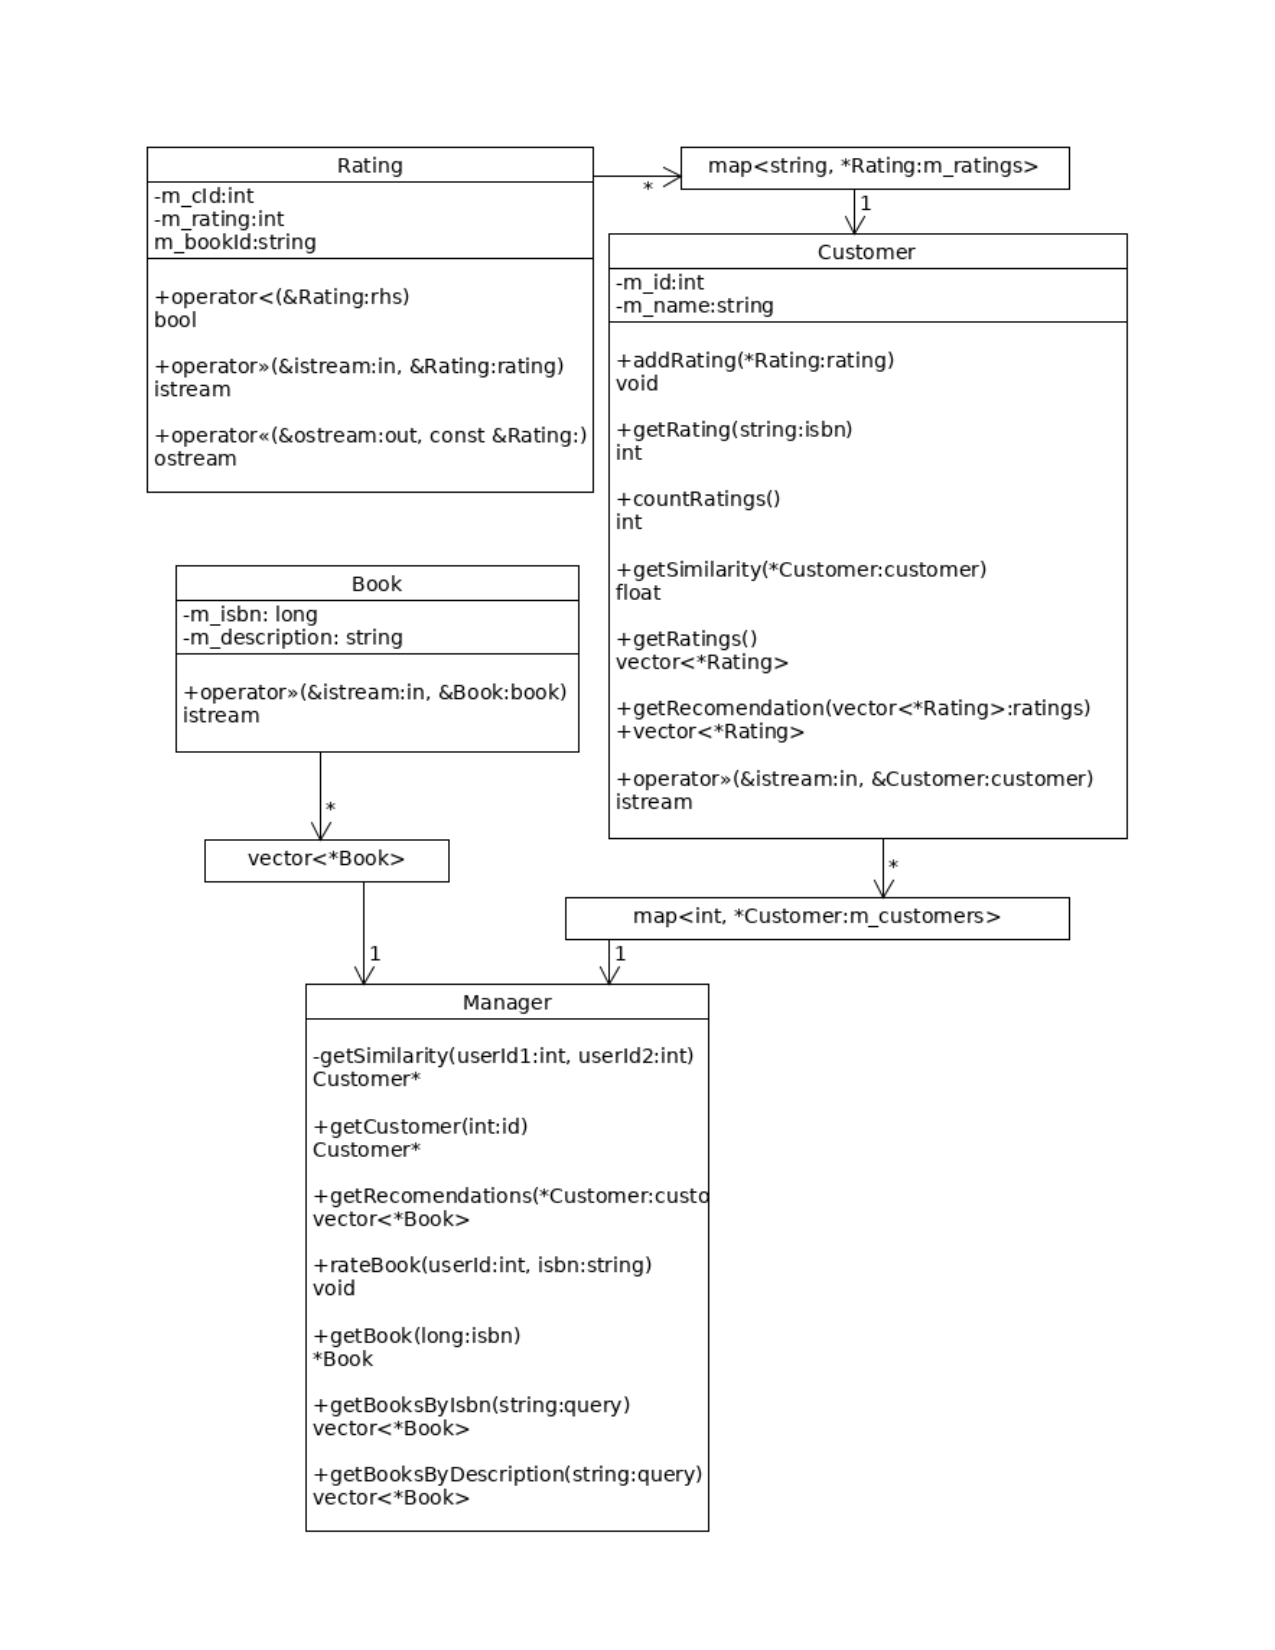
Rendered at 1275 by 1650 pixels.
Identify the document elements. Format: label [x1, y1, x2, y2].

picture [118, 118, 1157, 1561]
